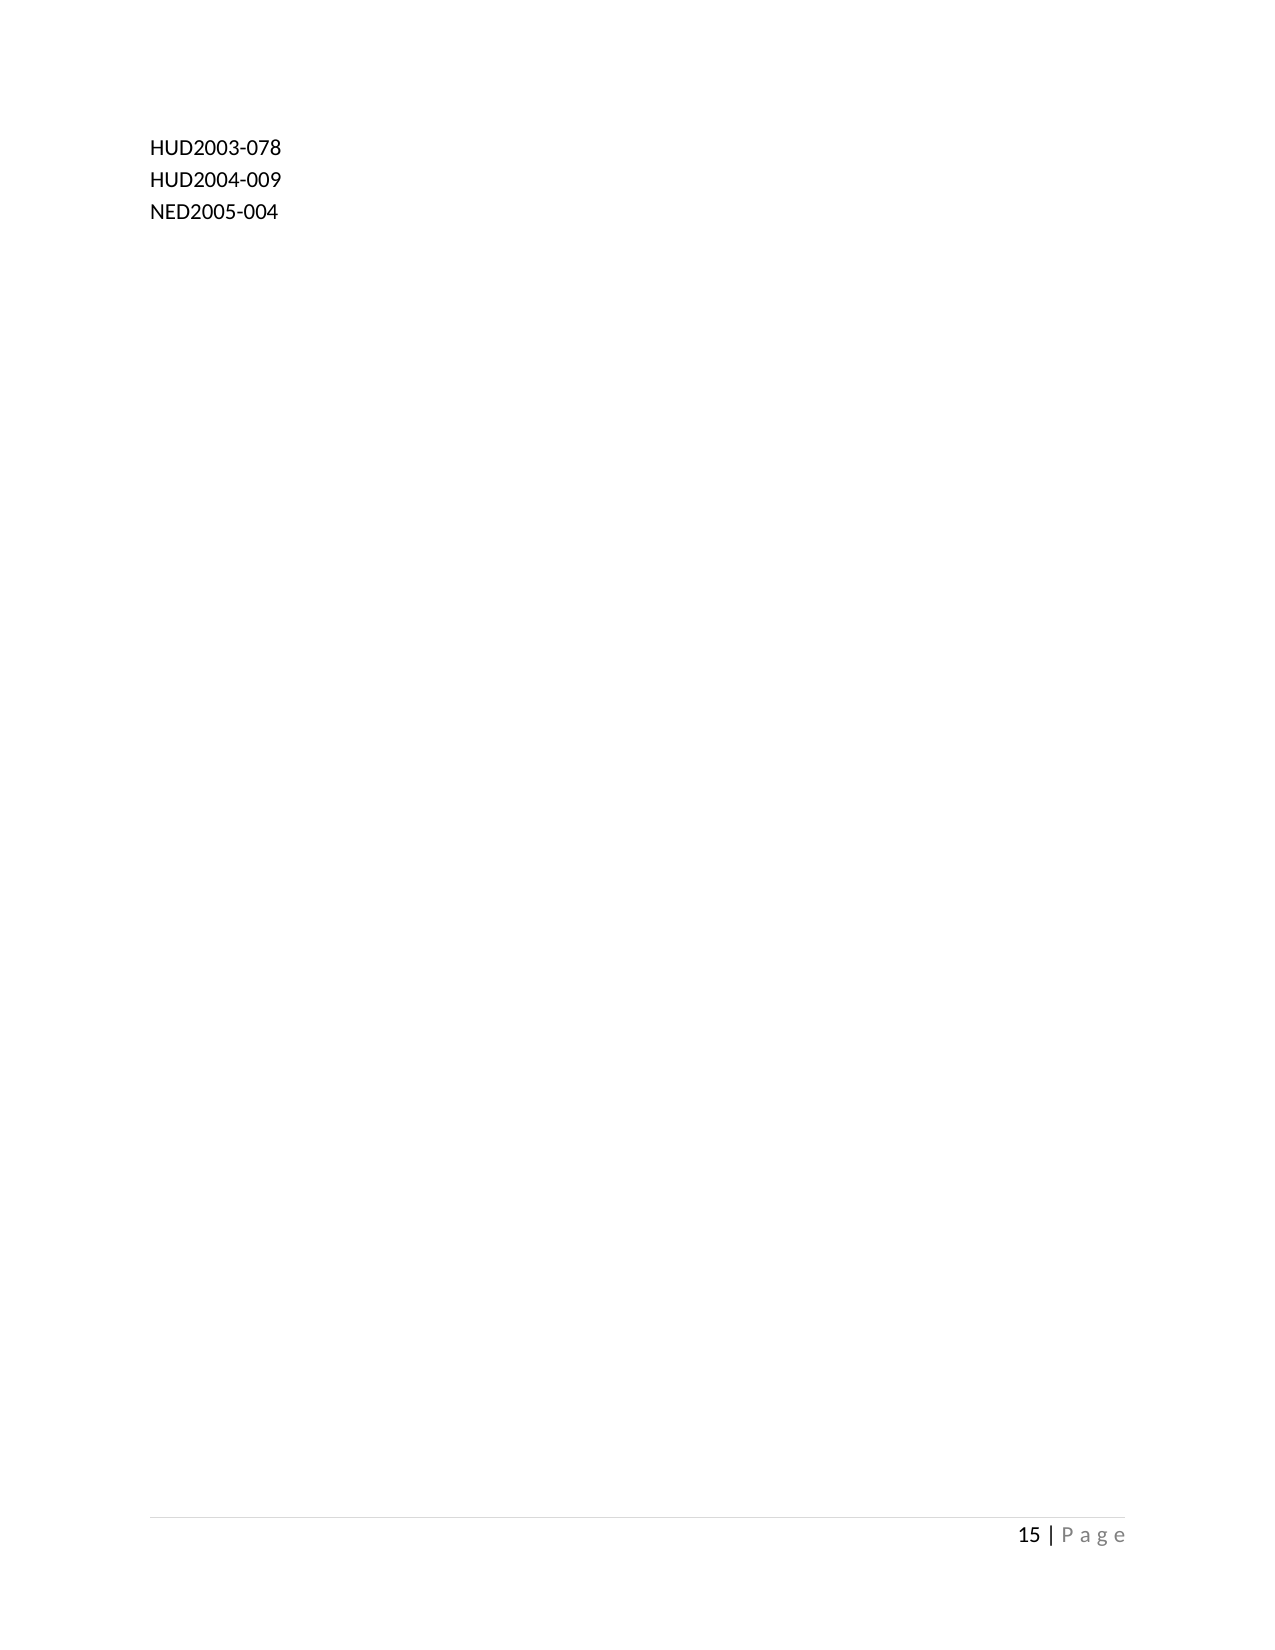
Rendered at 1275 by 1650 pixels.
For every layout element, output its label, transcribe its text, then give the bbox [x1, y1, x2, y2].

text HUD2003-078 [150, 133, 1125, 161]
text NED2005-004 [150, 197, 1125, 225]
text HUD2004-009 [150, 165, 1125, 193]
